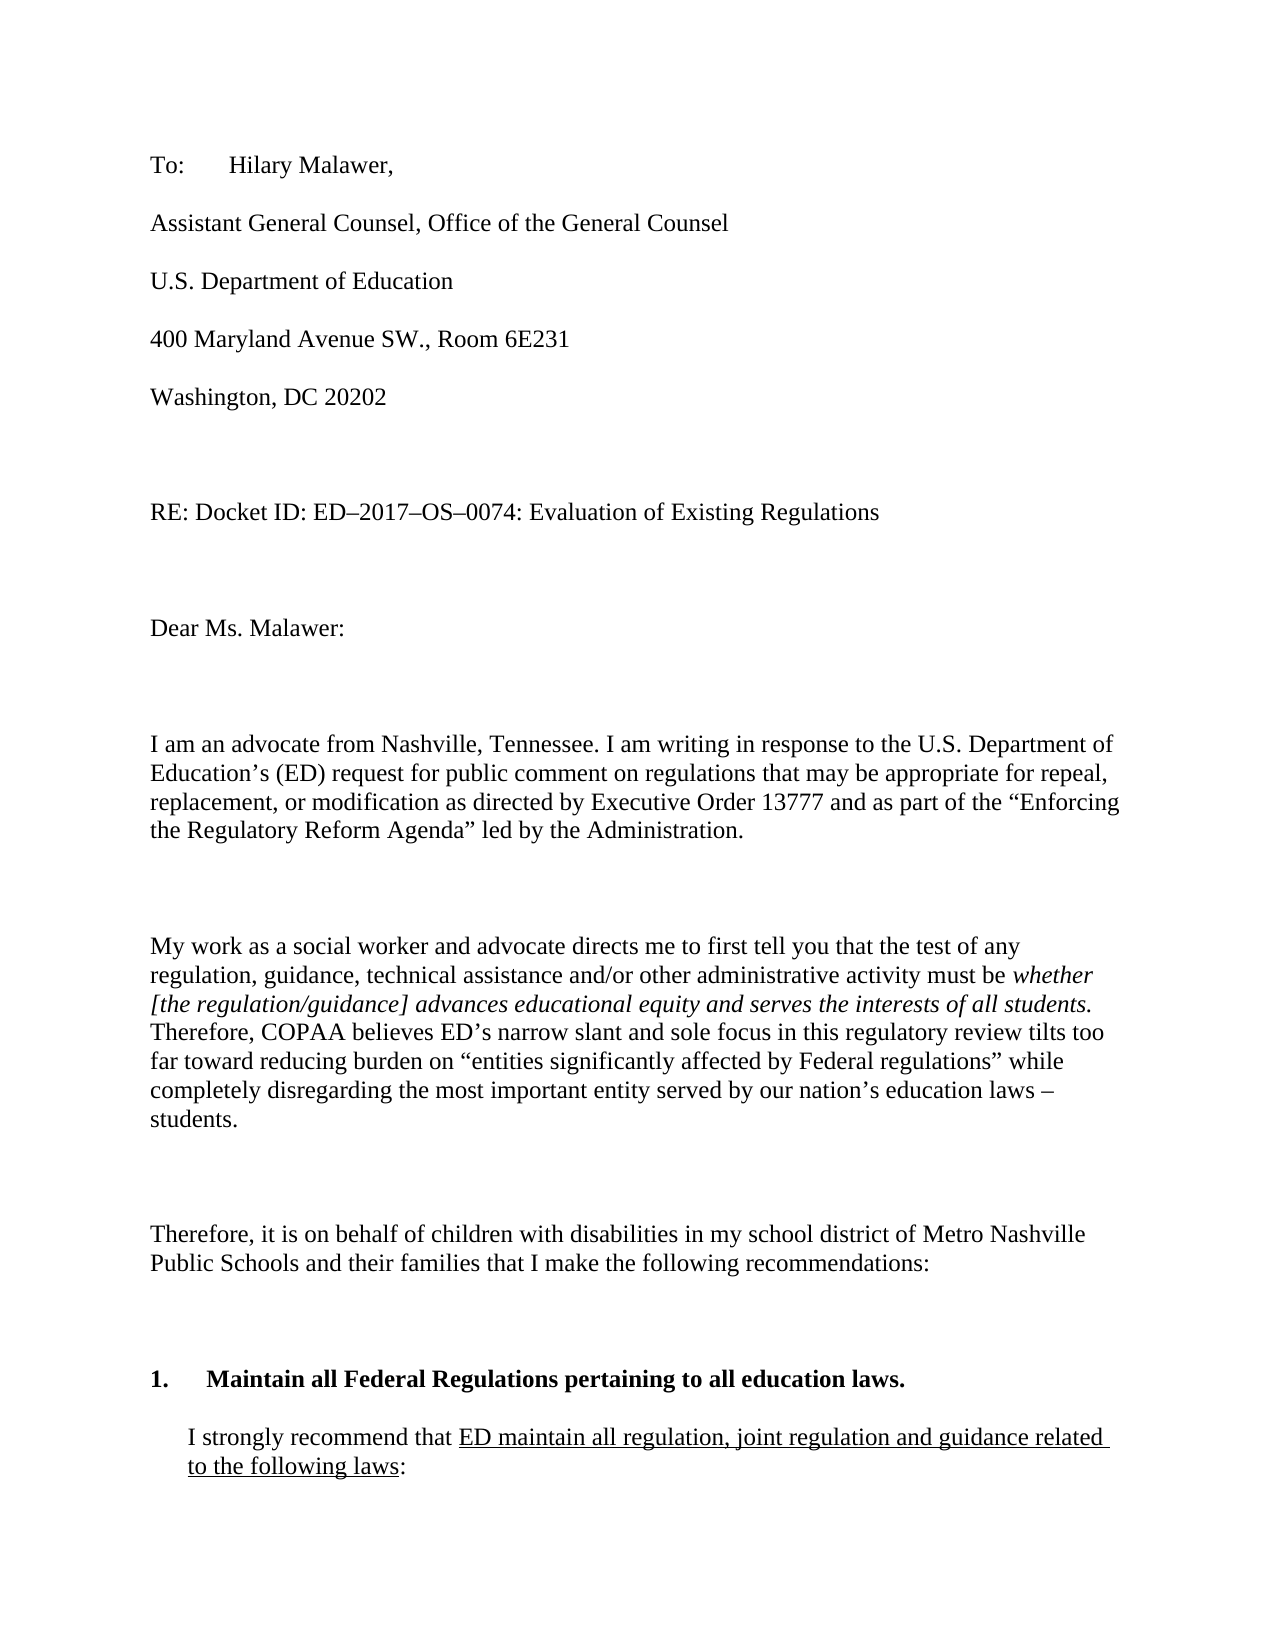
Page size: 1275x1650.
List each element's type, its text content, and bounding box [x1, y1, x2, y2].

text 400 Maryland Avenue SW., Room 6E231 [150, 324, 1125, 352]
text U.S. Department of Education [150, 266, 1125, 294]
text RE: Docket ID: ED–2017–OS–0074: Evaluation of Existing Regulations [150, 497, 1125, 526]
text I am an advocate from Nashville, Tennessee. I am writing in response to the U.S. Department of Education’s (ED) request for public comment on regulations that may be appropriate for repeal, replacement, or modification as directed by Executive Order 13777 and as part of the “Enforcing the Regulatory Reform Agenda” led by the Administration. [150, 729, 1125, 844]
text Washington, DC 20202 [150, 382, 1125, 410]
text Assistant General Counsel, Office of the General Counsel [150, 208, 1125, 237]
text My work as a social worker and advocate directs me to first tell you that the test of any regulation, guidance, technical assistance and/or other administrative activity must be whether [the regulation/guidance] advances educational equity and serves the interests of all students. Therefore, COPAA believes ED’s narrow slant and sole focus in this regulatory review tilts too far toward reducing burden on “entities significantly affected by Federal regulations” while completely disregarding the most important entity served by our nation’s education laws – students. [150, 931, 1125, 1132]
text 1. Maintain all Federal Regulations pertaining to all education laws. [150, 1364, 1125, 1393]
text Dear Ms. Malawer: [150, 613, 1125, 642]
text I strongly recommend that ED maintain all regulation, joint regulation and guidance related to the following laws: [187, 1422, 1125, 1479]
text Therefore, it is on behalf of children with disabilities in my school district of Metro Nashville Public Schools and their families that I make the following recommendations: [150, 1219, 1125, 1277]
text To: Hilary Malawer, [150, 150, 1125, 179]
